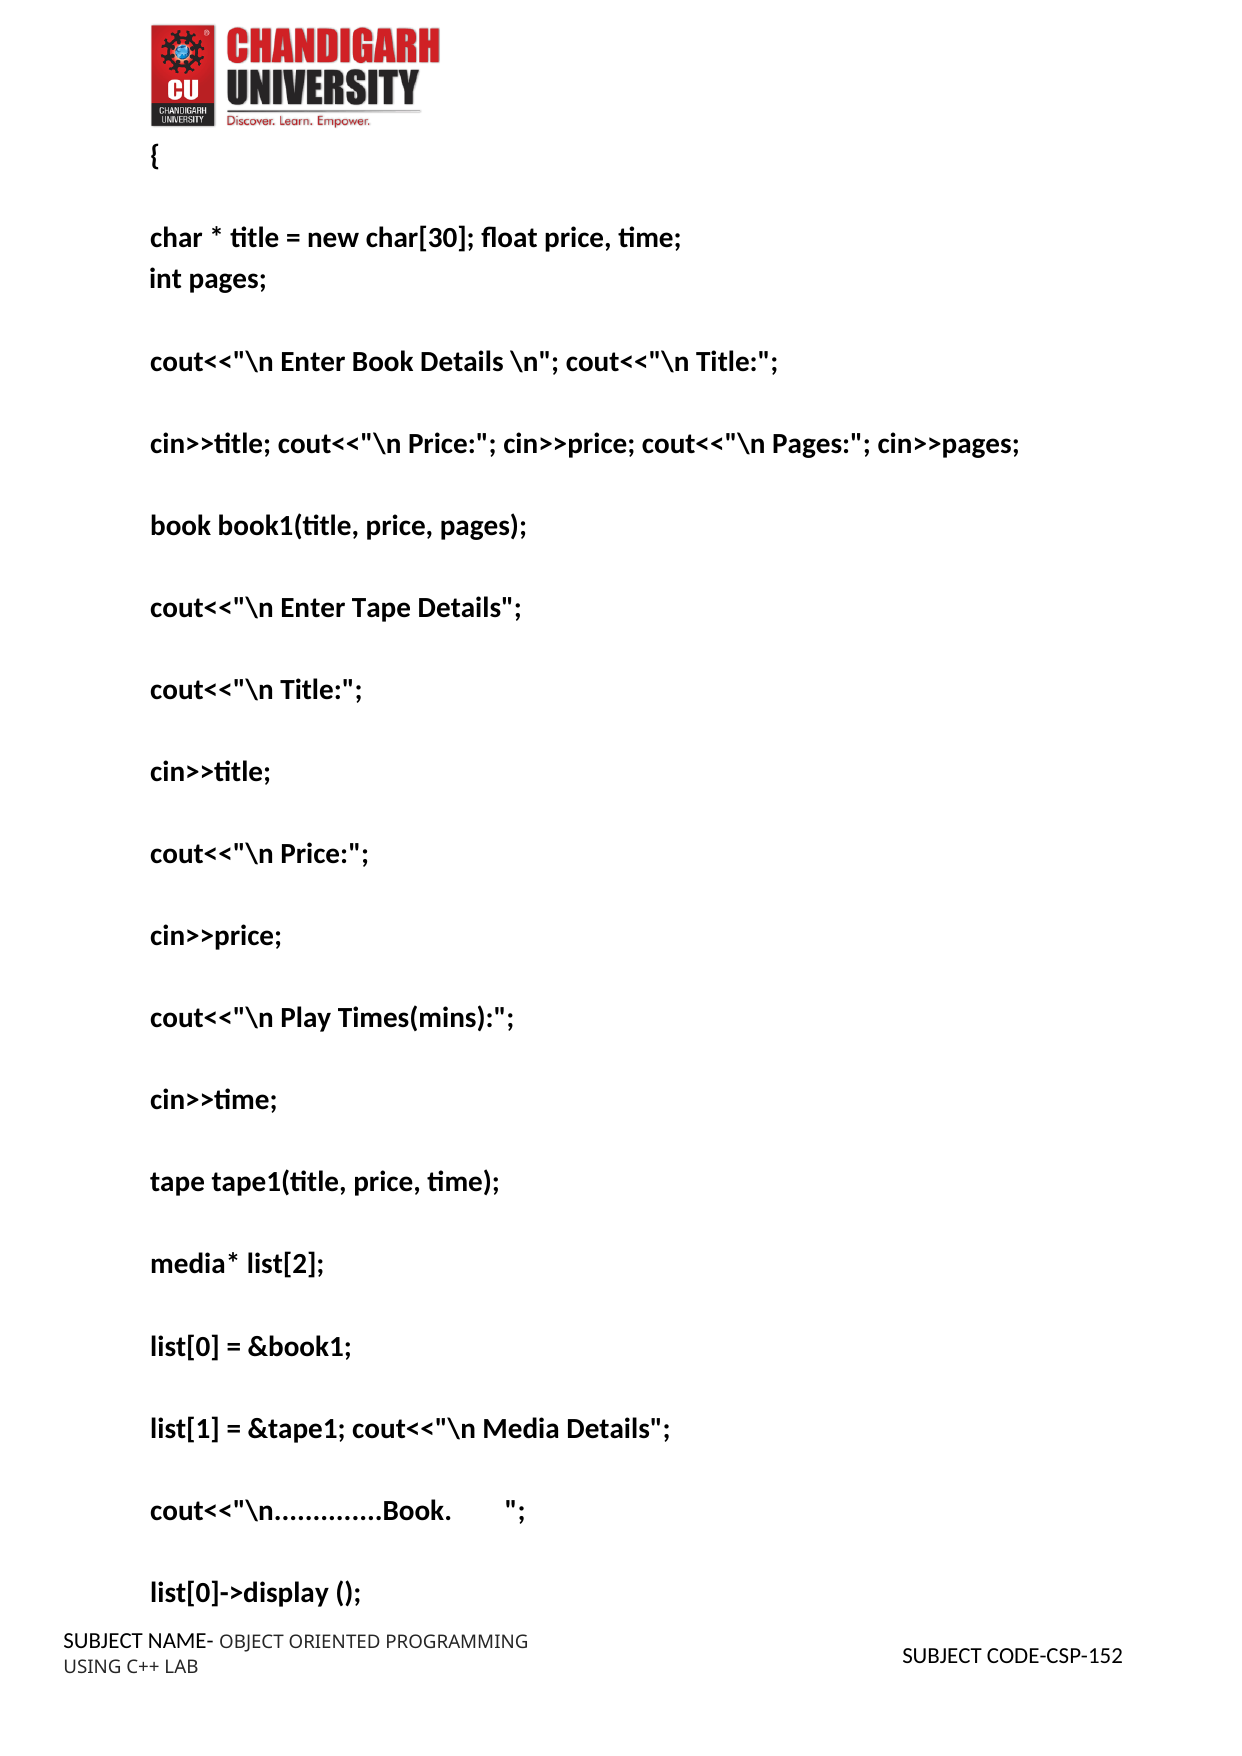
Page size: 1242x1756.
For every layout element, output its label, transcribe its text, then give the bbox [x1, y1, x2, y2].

text book book1(title, price, pages); [150, 507, 1154, 542]
text media* list[2]; [150, 1246, 1154, 1281]
text cout<<"\n Title:"; [150, 671, 1154, 707]
text cout<<"\n..............Book. "; [150, 1492, 1154, 1527]
text cout<<"\n Price:"; [150, 835, 1154, 871]
text list[1] = &tape1; cout<<"\n Media Details"; [150, 1410, 1154, 1445]
text cin>>title; [150, 753, 1154, 789]
text tape tape1(title, price, time); [150, 1163, 1154, 1199]
text char * title = new char[30]; float price, time; [150, 219, 1154, 255]
text list[0] = &book1; [150, 1328, 1154, 1363]
text int pages; [129, 261, 1154, 296]
text cin>>title; cout<<"\n Price:"; cin>>price; cout<<"\n Pages:"; cin>>pages; [150, 425, 1154, 460]
text cin>>price; [150, 917, 1154, 953]
text { [150, 137, 1154, 173]
text list[0]->display (); [150, 1574, 1154, 1609]
picture [150, 23, 441, 129]
text cout<<"\n Enter Book Details \n"; cout<<"\n Title:"; [150, 343, 1154, 378]
text cout<<"\n Play Times(mins):"; [150, 999, 1154, 1035]
text cout<<"\n Enter Tape Details"; [150, 589, 1154, 624]
text cin>>time; [150, 1081, 1154, 1117]
